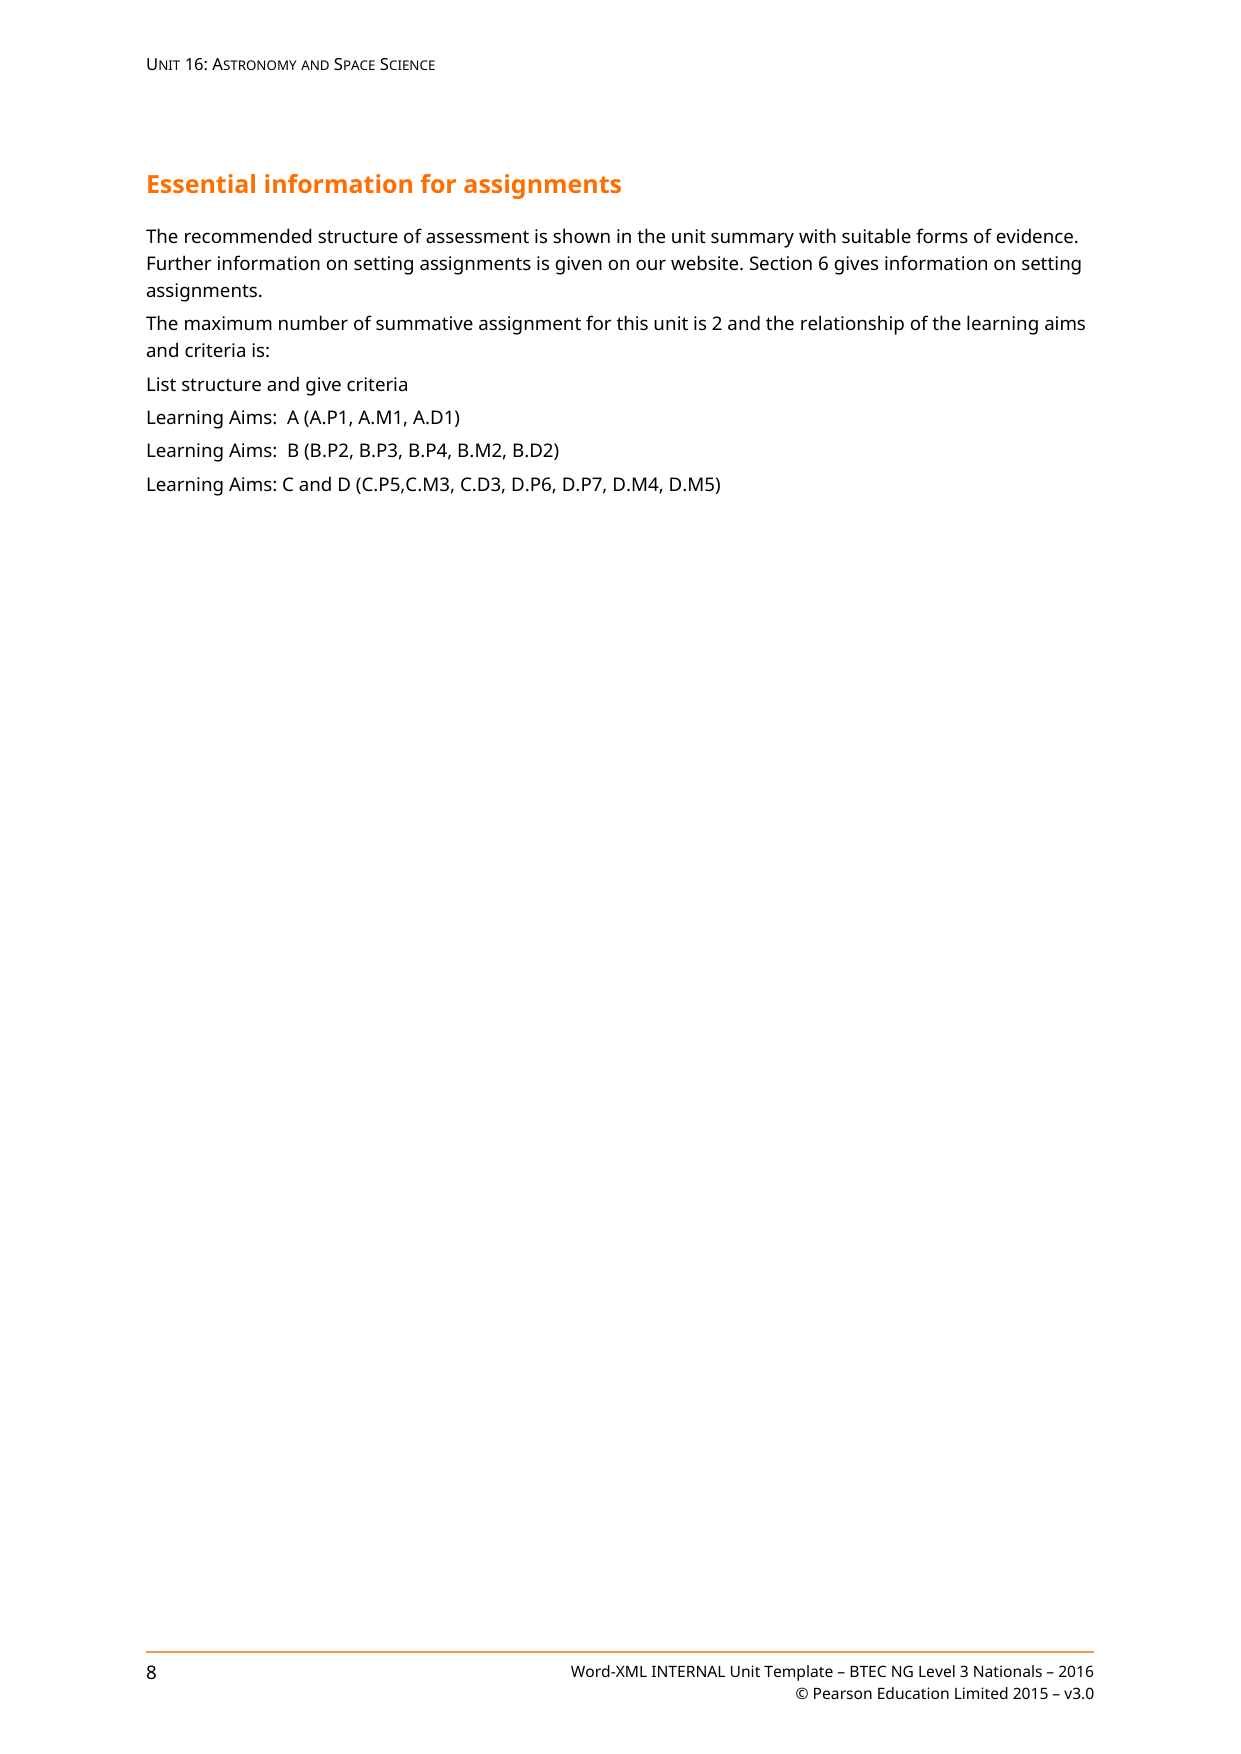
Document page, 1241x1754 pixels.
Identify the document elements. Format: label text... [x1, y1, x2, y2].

text Essential information for assignments [146, 167, 1094, 201]
